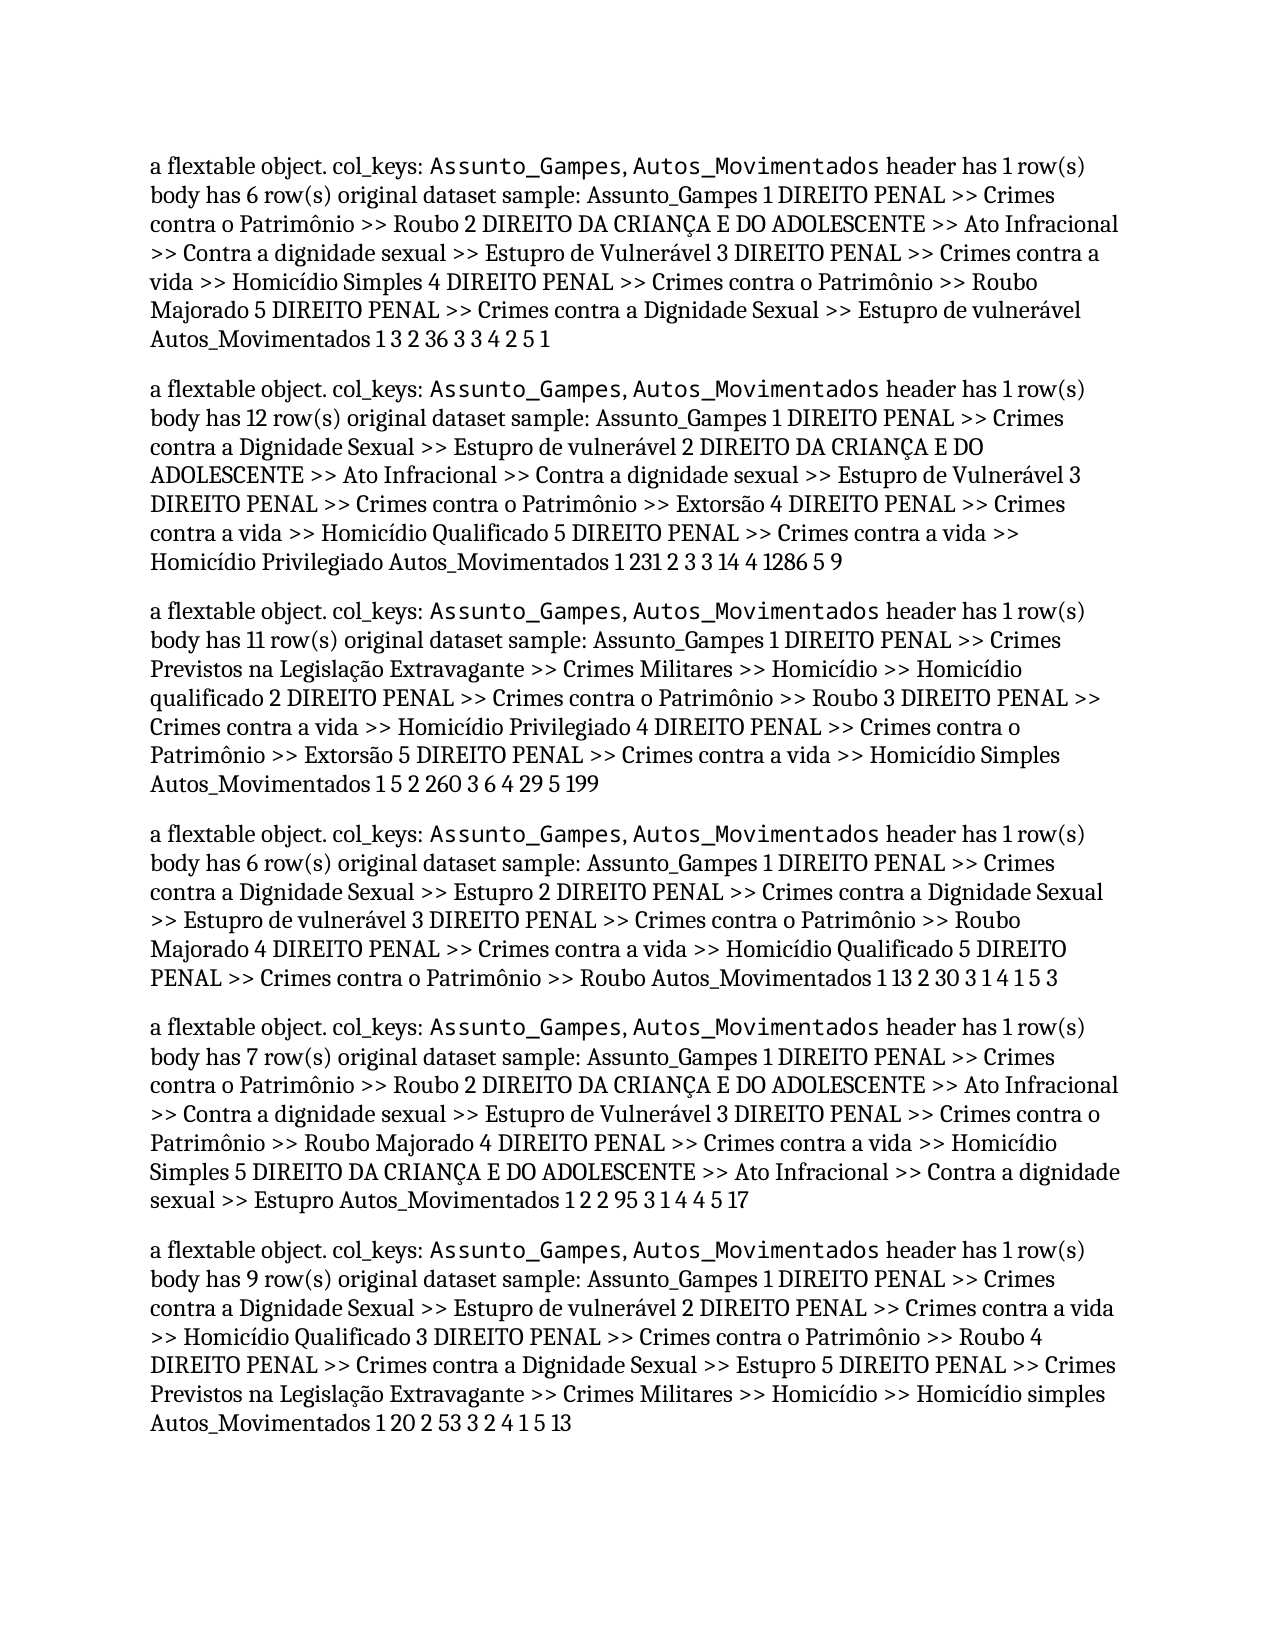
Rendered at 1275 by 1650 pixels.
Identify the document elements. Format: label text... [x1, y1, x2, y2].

text a flextable object. col_keys: Assunto_Gampes, Autos_Movimentados header has 1 row(s) body has 6 row(s) original dataset sample: Assunto_Gampes 1 DIREITO PENAL >> Crimes contra o Patrimônio >> Roubo 2 DIREITO DA CRIANÇA E DO ADOLESCENTE >> Ato Infracional >> Contra a dignidade sexual >> Estupro de Vulnerável 3 DIREITO PENAL >> Crimes contra a vida >> Homicídio Simples 4 DIREITO PENAL >> Crimes contra o Patrimônio >> Roubo Majorado 5 DIREITO PENAL >> Crimes contra a Dignidade Sexual >> Estupro de vulnerável Autos_Movimentados 1 3 2 36 3 3 4 2 5 1 [150, 150, 1125, 354]
text a flextable object. col_keys: Assunto_Gampes, Autos_Movimentados header has 1 row(s) body has 7 row(s) original dataset sample: Assunto_Gampes 1 DIREITO PENAL >> Crimes contra o Patrimônio >> Roubo 2 DIREITO DA CRIANÇA E DO ADOLESCENTE >> Ato Infracional >> Contra a dignidade sexual >> Estupro de Vulnerável 3 DIREITO PENAL >> Crimes contra o Patrimônio >> Roubo Majorado 4 DIREITO PENAL >> Crimes contra a vida >> Homicídio Simples 5 DIREITO DA CRIANÇA E DO ADOLESCENTE >> Ato Infracional >> Contra a dignidade sexual >> Estupro Autos_Movimentados 1 2 2 95 3 1 4 4 5 17 [150, 1011, 1125, 1215]
text a flextable object. col_keys: Assunto_Gampes, Autos_Movimentados header has 1 row(s) body has 12 row(s) original dataset sample: Assunto_Gampes 1 DIREITO PENAL >> Crimes contra a Dignidade Sexual >> Estupro de vulnerável 2 DIREITO DA CRIANÇA E DO ADOLESCENTE >> Ato Infracional >> Contra a dignidade sexual >> Estupro de Vulnerável 3 DIREITO PENAL >> Crimes contra o Patrimônio >> Extorsão 4 DIREITO PENAL >> Crimes contra a vida >> Homicídio Qualificado 5 DIREITO PENAL >> Crimes contra a vida >> Homicídio Privilegiado Autos_Movimentados 1 231 2 3 3 14 4 1286 5 9 [150, 372, 1125, 576]
text a flextable object. col_keys: Assunto_Gampes, Autos_Movimentados header has 1 row(s) body has 9 row(s) original dataset sample: Assunto_Gampes 1 DIREITO PENAL >> Crimes contra a Dignidade Sexual >> Estupro de vulnerável 2 DIREITO PENAL >> Crimes contra a vida >> Homicídio Qualificado 3 DIREITO PENAL >> Crimes contra o Patrimônio >> Roubo 4 DIREITO PENAL >> Crimes contra a Dignidade Sexual >> Estupro 5 DIREITO PENAL >> Crimes Previstos na Legislação Extravagante >> Crimes Militares >> Homicídio >> Homicídio simples Autos_Movimentados 1 20 2 53 3 2 4 1 5 13 [150, 1234, 1125, 1437]
text a flextable object. col_keys: Assunto_Gampes, Autos_Movimentados header has 1 row(s) body has 6 row(s) original dataset sample: Assunto_Gampes 1 DIREITO PENAL >> Crimes contra a Dignidade Sexual >> Estupro 2 DIREITO PENAL >> Crimes contra a Dignidade Sexual >> Estupro de vulnerável 3 DIREITO PENAL >> Crimes contra o Patrimônio >> Roubo Majorado 4 DIREITO PENAL >> Crimes contra a vida >> Homicídio Qualificado 5 DIREITO PENAL >> Crimes contra o Patrimônio >> Roubo Autos_Movimentados 1 13 2 30 3 1 4 1 5 3 [150, 817, 1125, 992]
text a flextable object. col_keys: Assunto_Gampes, Autos_Movimentados header has 1 row(s) body has 11 row(s) original dataset sample: Assunto_Gampes 1 DIREITO PENAL >> Crimes Previstos na Legislação Extravagante >> Crimes Militares >> Homicídio >> Homicídio qualificado 2 DIREITO PENAL >> Crimes contra o Patrimônio >> Roubo 3 DIREITO PENAL >> Crimes contra a vida >> Homicídio Privilegiado 4 DIREITO PENAL >> Crimes contra o Patrimônio >> Extorsão 5 DIREITO PENAL >> Crimes contra a vida >> Homicídio Simples Autos_Movimentados 1 5 2 260 3 6 4 29 5 199 [150, 595, 1125, 799]
